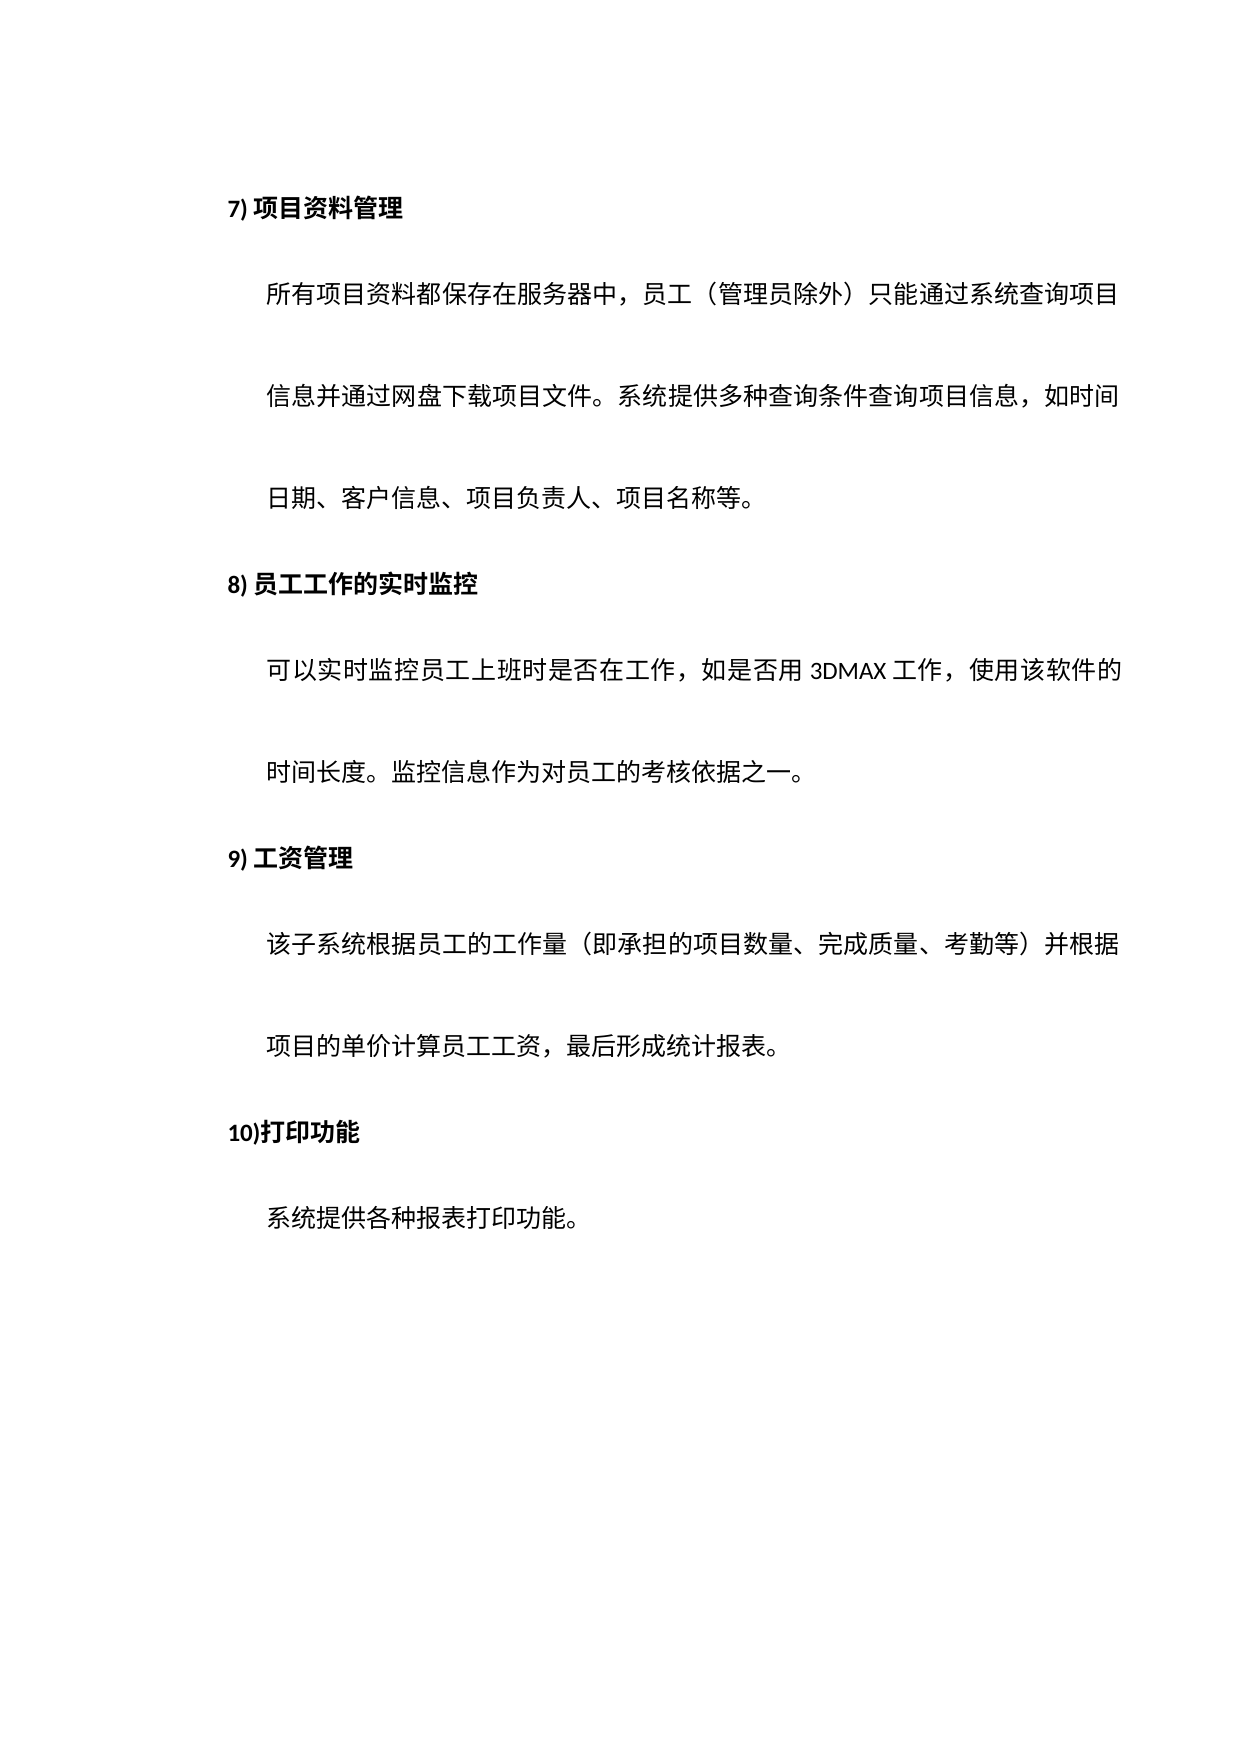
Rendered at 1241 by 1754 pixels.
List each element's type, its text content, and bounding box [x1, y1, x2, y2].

list 项目资料管理 [227, 173, 1122, 241]
text 10)打印功能 [227, 1096, 1122, 1164]
text 可以实时监控员工上班时是否在工作，如是否用3DMAX工作，使用该软件的时间长度。监控信息作为对员工的考核依据之一。 [266, 634, 1122, 804]
text 系统提供各种报表打印功能。 [266, 1182, 1122, 1250]
list 工资管理 [227, 822, 1122, 890]
text 该子系统根据员工的工作量（即承担的项目数量、完成质量、考勤等）并根据项目的单价计算员工工资，最后形成统计报表。 [266, 908, 1122, 1078]
text 所有项目资料都保存在服务器中，员工（管理员除外）只能通过系统查询项目信息并通过网盘下载项目文件。系统提供多种查询条件查询项目信息，如时间日期、客户信息、项目负责人、项目名称等。 [266, 259, 1122, 530]
list 员工工作的实时监控 [227, 548, 1122, 616]
